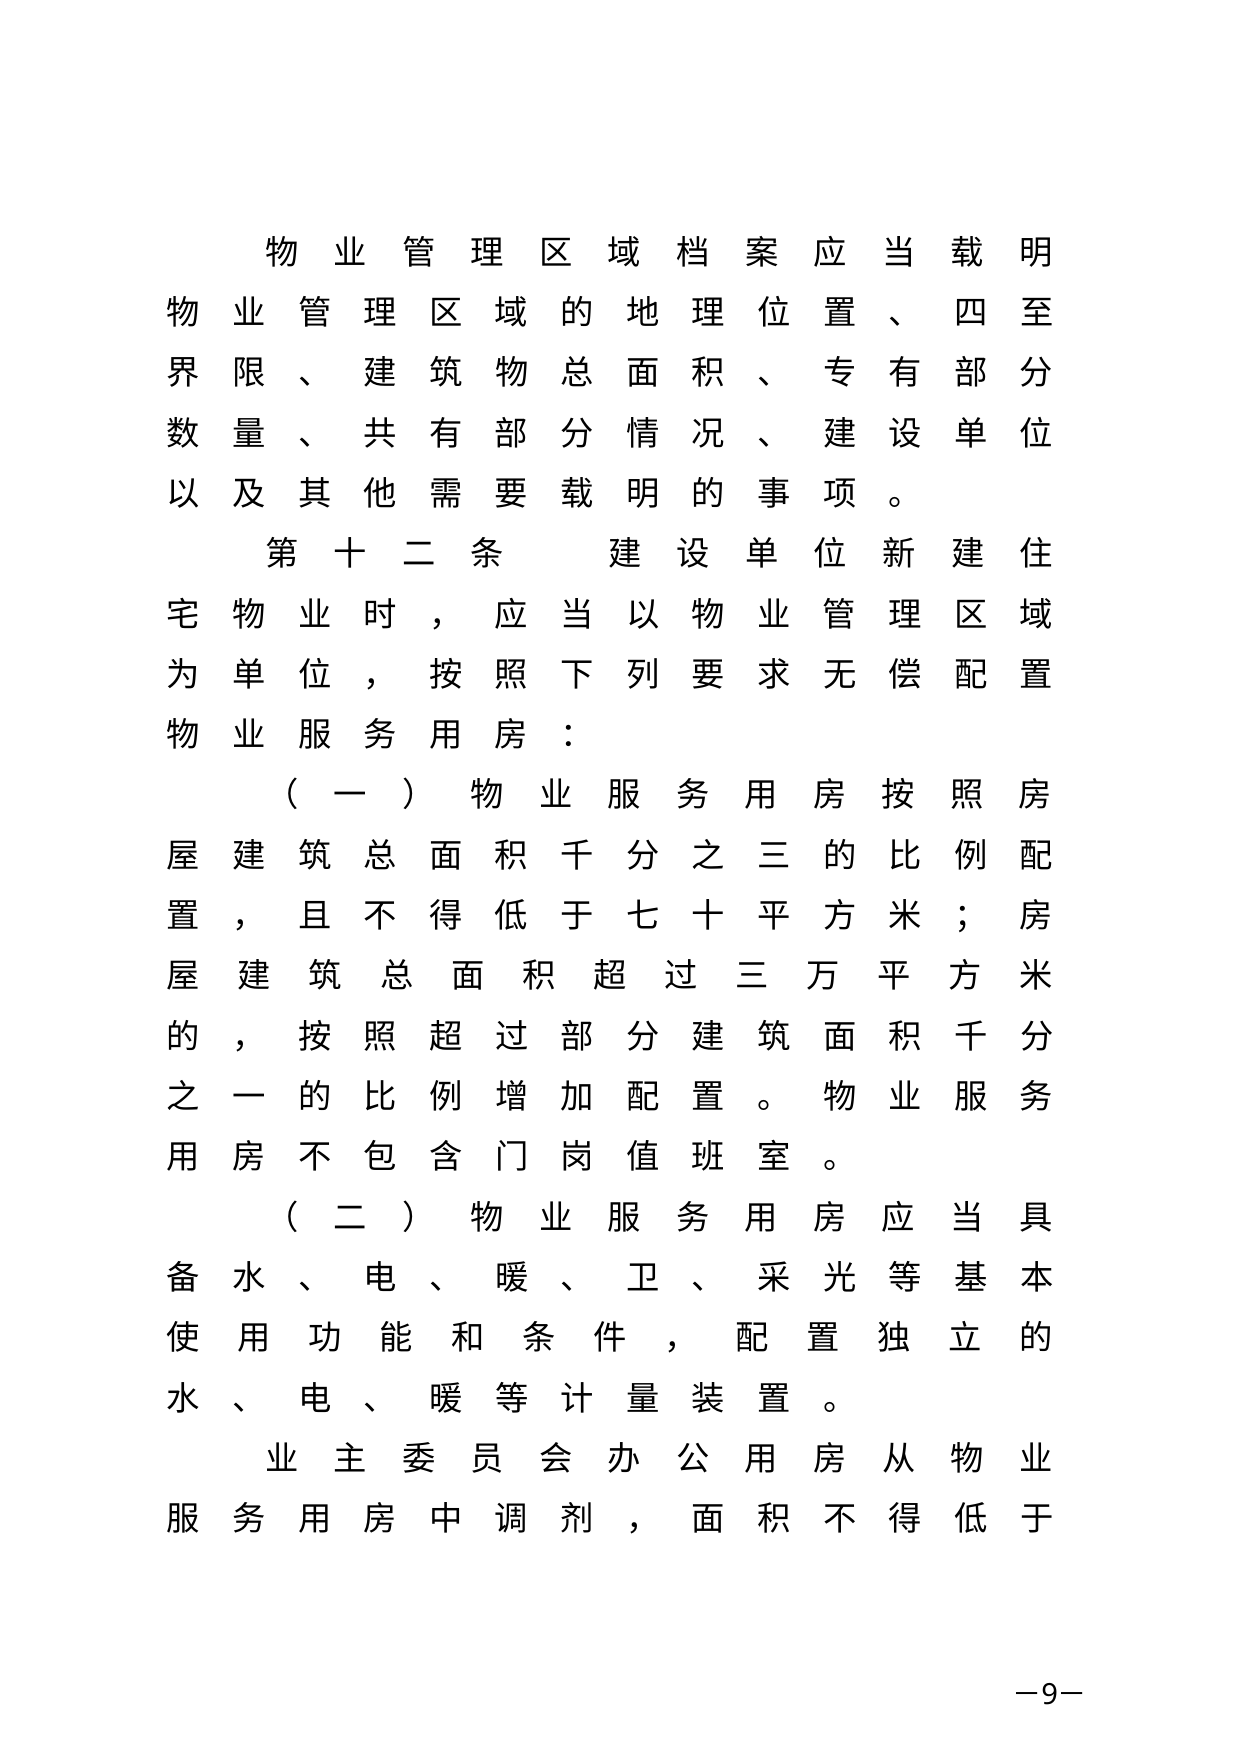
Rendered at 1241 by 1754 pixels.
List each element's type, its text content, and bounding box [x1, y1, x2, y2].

text 物业管理区域档案应当载明物业管理区域的地理位置、四至界限、建筑物总面积、专有部分数量、共有部分情况、建设单位以及其他需要载明的事项。 [167, 219, 1085, 521]
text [167, 1426, 1085, 1546]
text （二）物业服务用房应当具备水、电、暖、卫、采光等基本使用功能和条件，配置独立的水、电、暖等计量装置。 [167, 1184, 1085, 1426]
text 第十二条 建设单位新建住宅物业时，应当以物业管理区域为单位，按照下列要求无偿配置物业服务用房： [167, 521, 1085, 762]
text （一）物业服务用房按照房屋建筑总面积千分之三的比例配置，且不得低于七十平方米；房屋建筑总面积超过三万平方米的，按照超过部分建筑面积千分之一的比例增加配置。物业服务用房不包含门岗值班室。 [167, 762, 1085, 1184]
